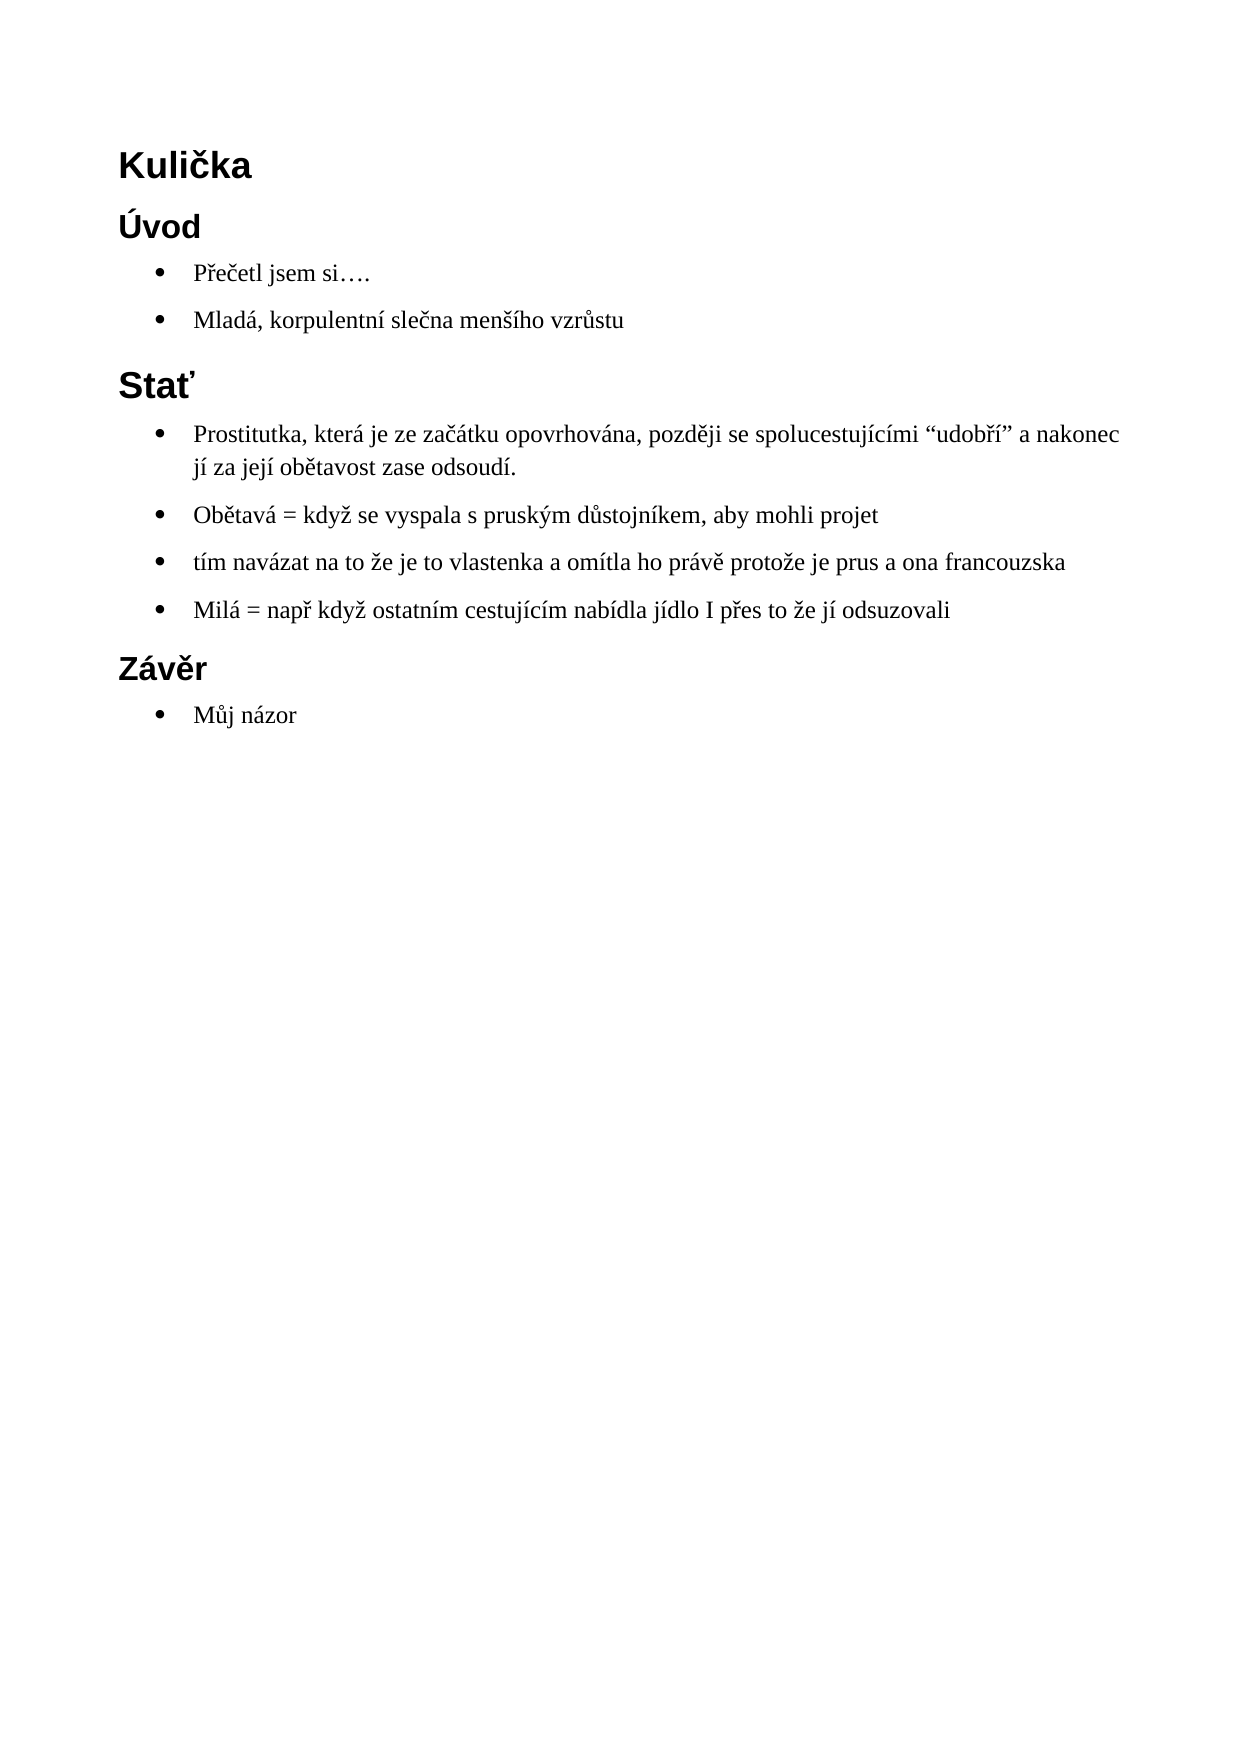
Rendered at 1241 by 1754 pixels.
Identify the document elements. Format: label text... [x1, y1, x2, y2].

subtitle Kulička [118, 143, 1122, 186]
list Mladá, korpulentní slečna menšího vzrůstu [156, 306, 1122, 334]
list tím navázat na to že je to vlastenka a omítla ho právě protože je prus a ona francouzska [156, 547, 1122, 576]
list Milá = např když ostatním cestujícím nabídla jídlo I přes to že jí odsuzovali [156, 595, 1122, 624]
list Obětavá = když se vyspala s pruským důstojníkem, aby mohli projet [156, 500, 1122, 529]
list Přečetl jsem si…. [156, 258, 1122, 287]
subtitle Stať [118, 364, 1122, 407]
subtitle Závěr [118, 649, 1122, 687]
list Můj názor [156, 700, 1122, 729]
list Prostitutka, která je ze začátku opovrhována, později se spolucestujícími “udobří” a nakonec jí za její obětavost zase odsoudí. [156, 419, 1122, 481]
subtitle Úvod [118, 207, 1122, 246]
